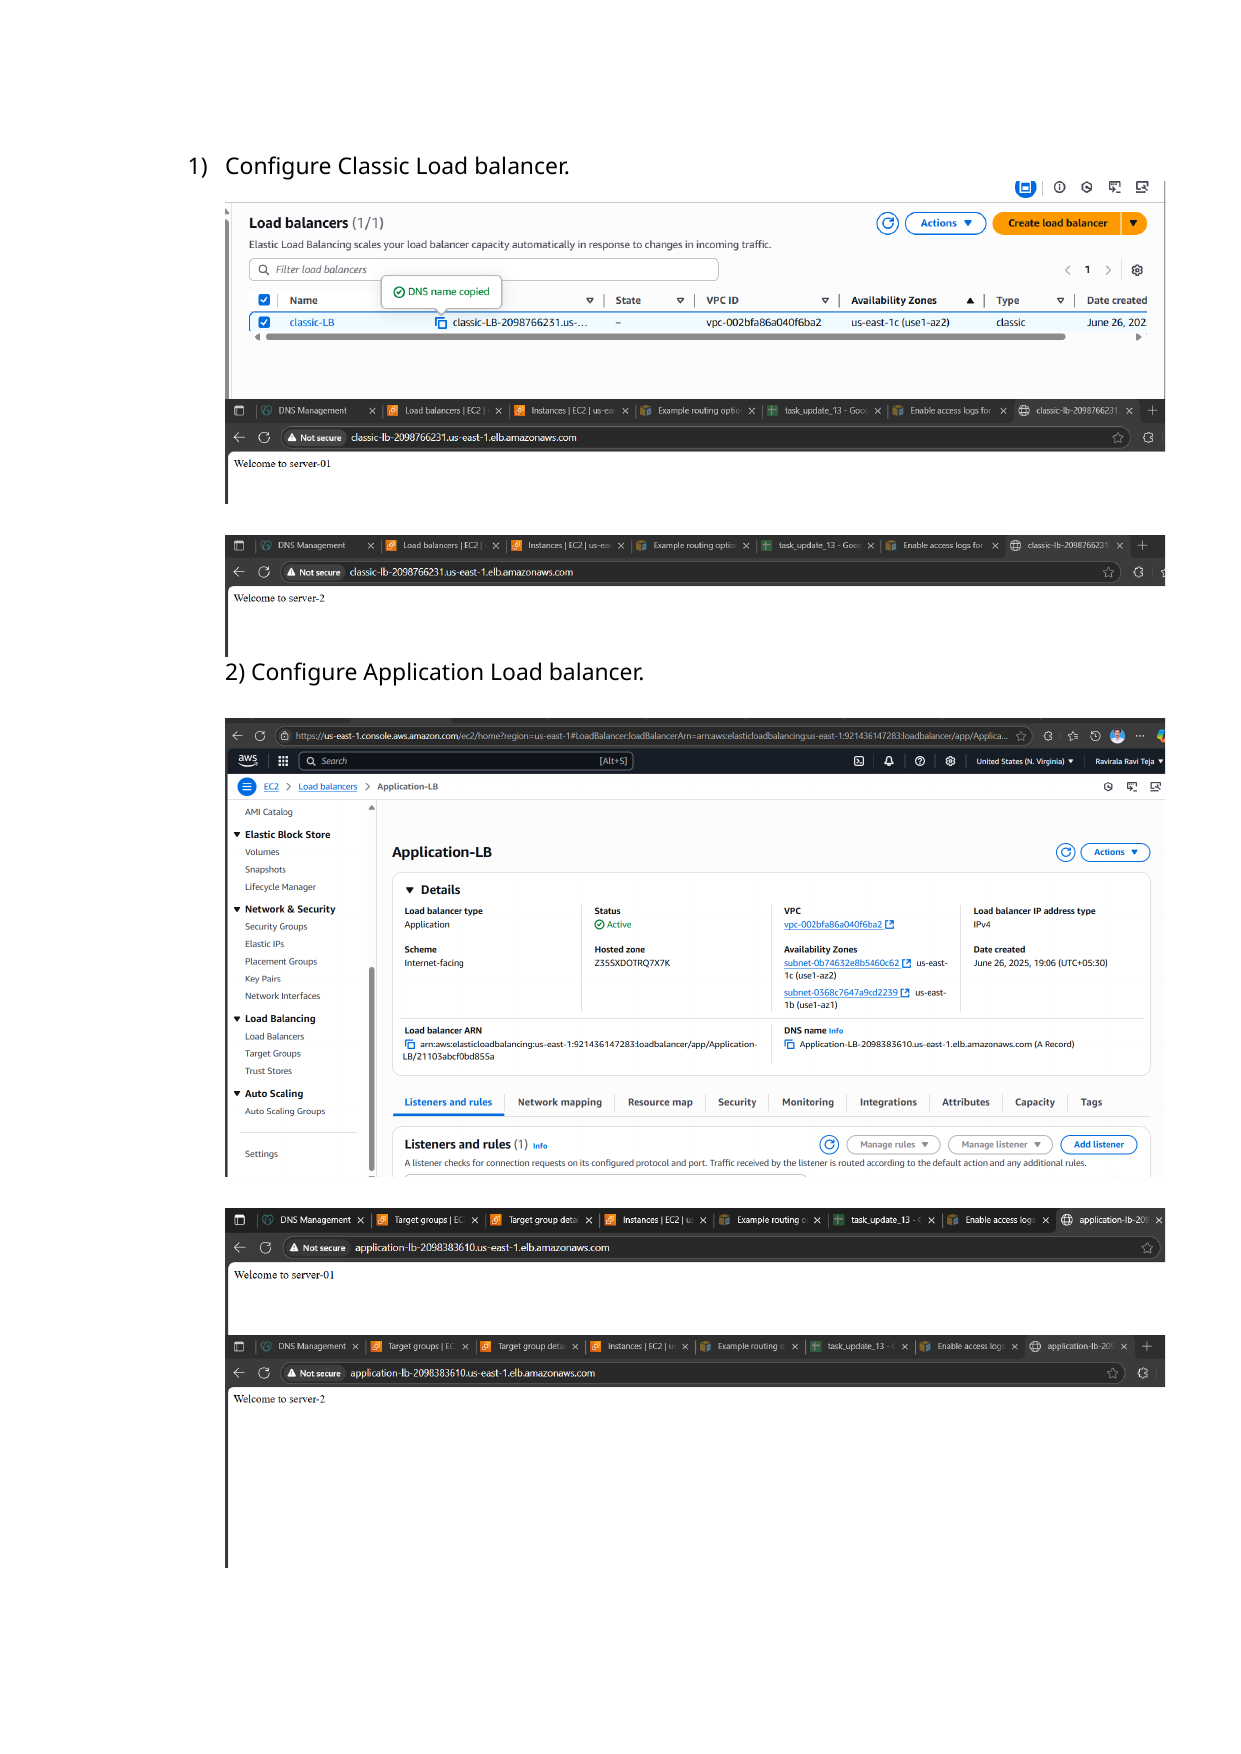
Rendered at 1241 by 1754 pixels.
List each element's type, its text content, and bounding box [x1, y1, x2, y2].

picture [225, 535, 1166, 657]
list Configure Classic Load balancer. [187, 150, 1090, 181]
picture [225, 718, 1166, 1177]
picture [225, 1208, 1166, 1568]
list 2) Configure Application Load balancer. [225, 657, 1090, 688]
picture [225, 181, 1166, 504]
